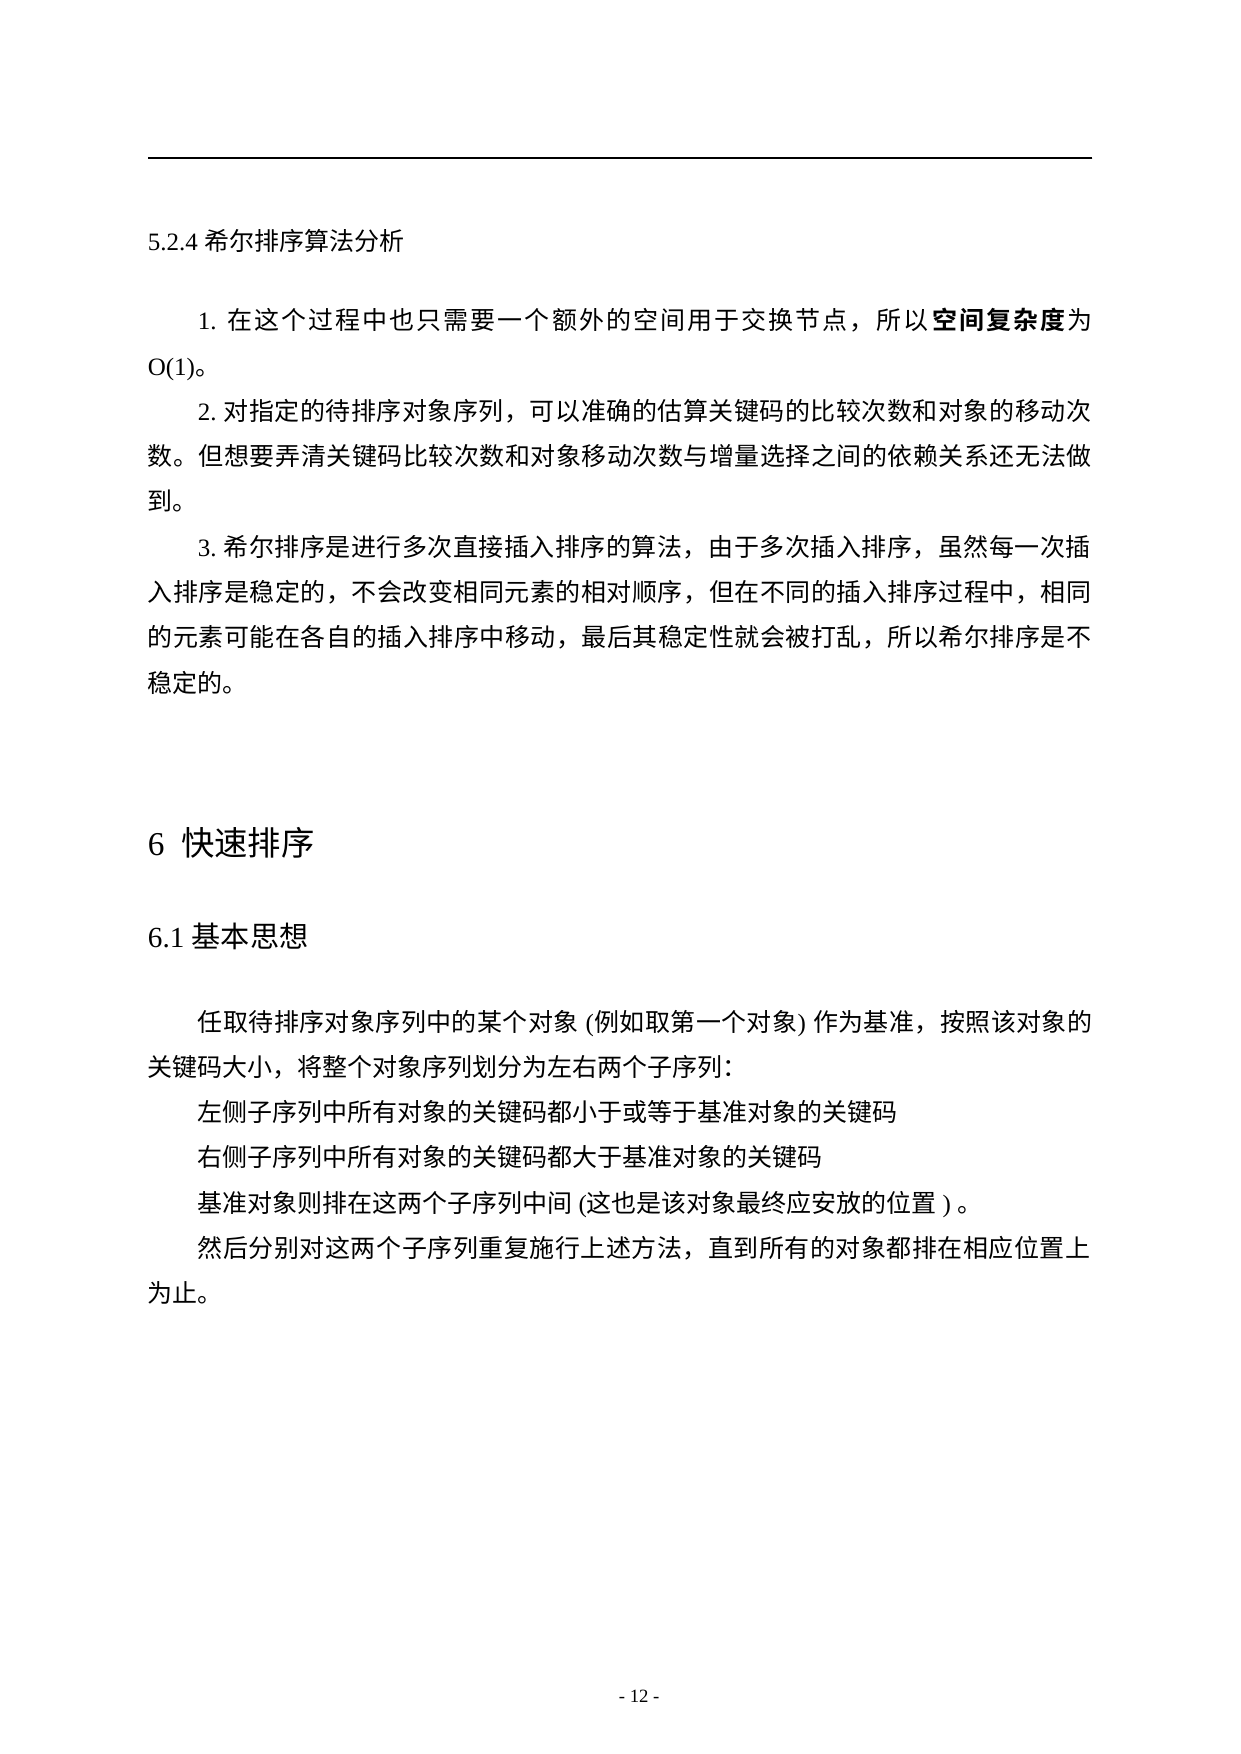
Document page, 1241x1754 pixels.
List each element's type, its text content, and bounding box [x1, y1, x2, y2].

text 6 快速排序 [148, 816, 1092, 864]
text 2. 对指定的待排序对象序列，可以准确的估算关键码的比较次数和对象的移动次数。但想要弄清关键码比较次数和对象移动次数与增量选择之间的依赖关系还无法做到。 [148, 391, 1092, 518]
text 然后分别对这两个子序列重复施行上述方法，直到所有的对象都排在相应位置上为止。 [148, 1228, 1092, 1310]
subtitle 5.2.4 希尔排序算法分析 [148, 221, 1092, 257]
text 右侧子序列中所有对象的关键码都大于基准对象的关键码 [148, 1138, 1092, 1174]
subtitle 6.1 基本思想 [148, 913, 1092, 956]
text 任取待排序对象序列中的某个对象 (例如取第一个对象) 作为基准，按照该对象的关键码大小，将整个对象序列划分为左右两个子序列： [148, 1002, 1092, 1083]
text 3. 希尔排序是进行多次直接插入排序的算法，由于多次插入排序，虽然每一次插入排序是稳定的，不会改变相同元素的相对顺序，但在不同的插入排序过程中，相同的元素可能在各自的插入排序中移动，最后其稳定性就会被打乱，所以希尔排序是不稳定的。 [148, 527, 1092, 699]
text 1. 在这个过程中也只需要一个额外的空间用于交换节点，所以空间复杂度为O(1)。 [148, 301, 1092, 382]
text 基准对象则排在这两个子序列中间 (这也是该对象最终应安放的位置 ) 。 [148, 1183, 1092, 1219]
text 左侧子序列中所有对象的关键码都小于或等于基准对象的关键码 [148, 1093, 1092, 1129]
